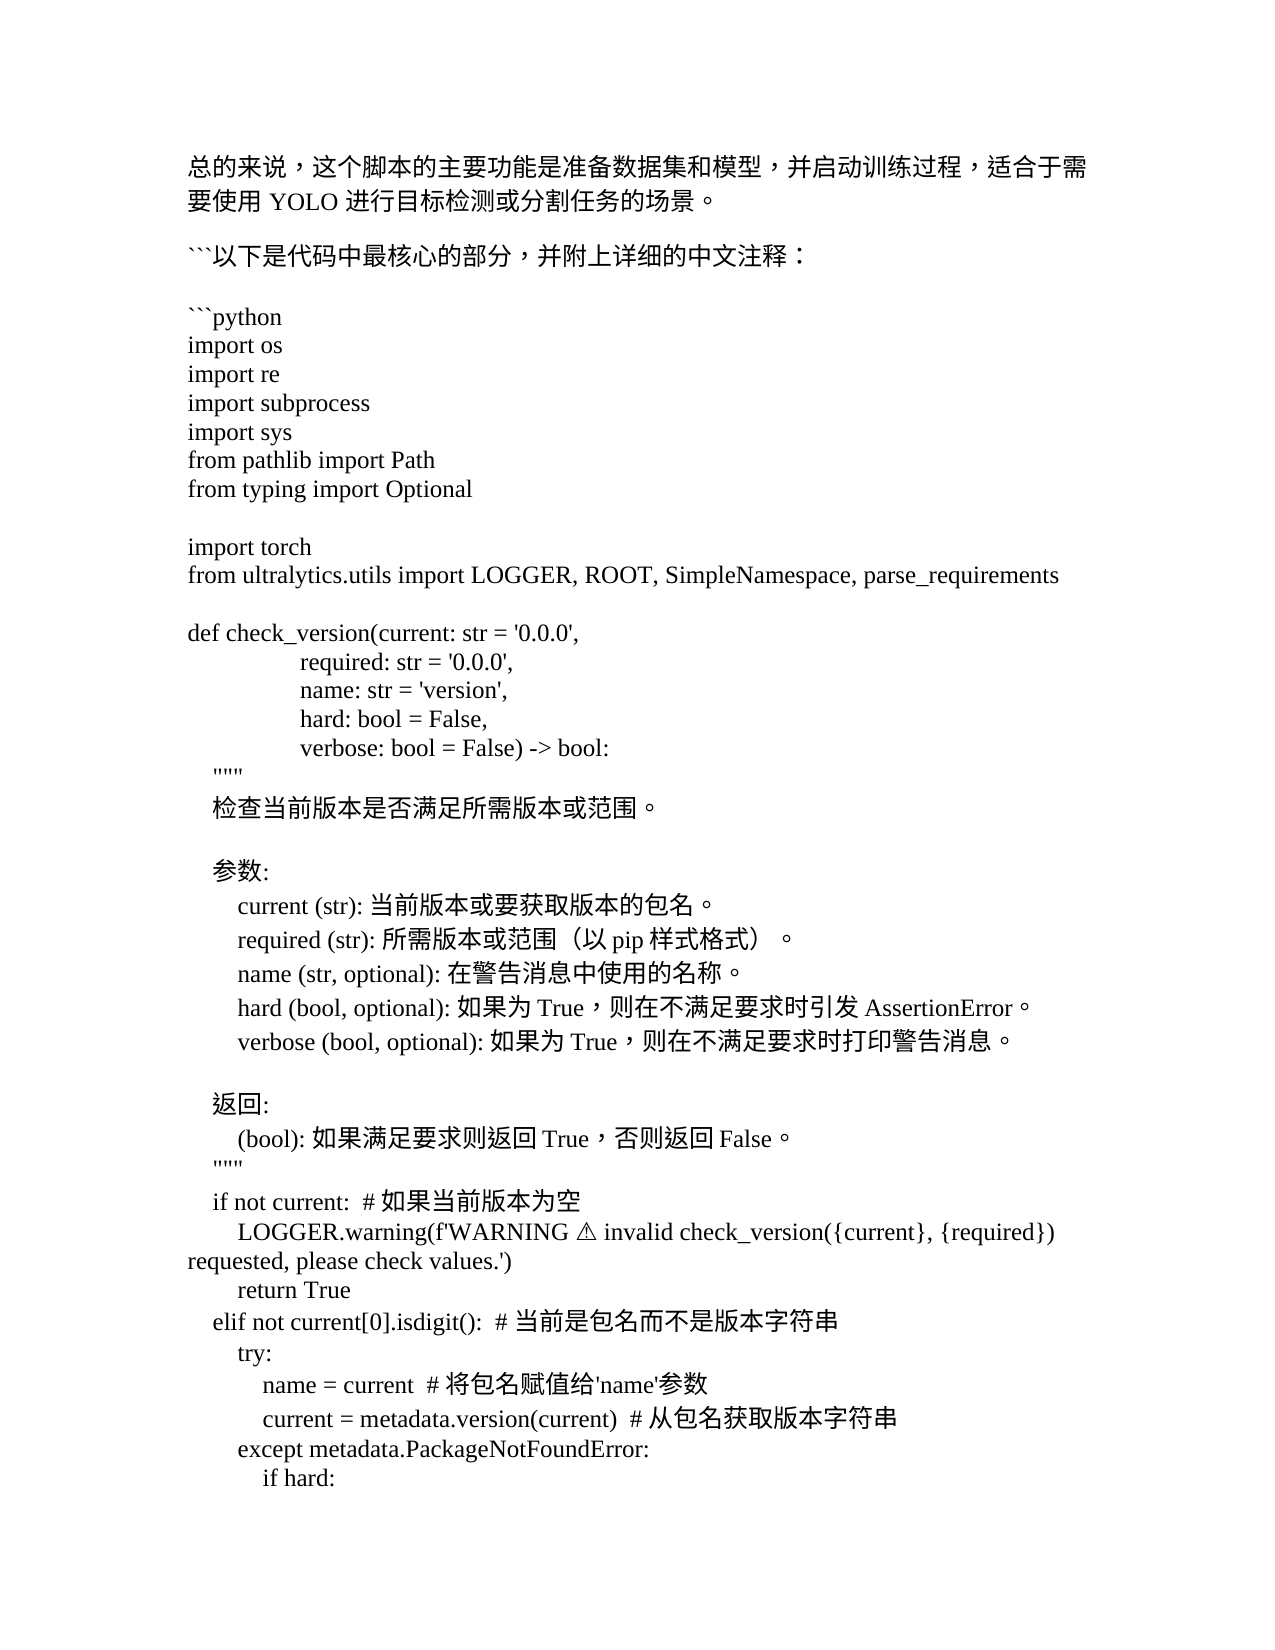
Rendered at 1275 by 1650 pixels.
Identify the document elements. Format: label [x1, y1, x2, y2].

text [187, 239, 1087, 1492]
text [187, 150, 1087, 218]
